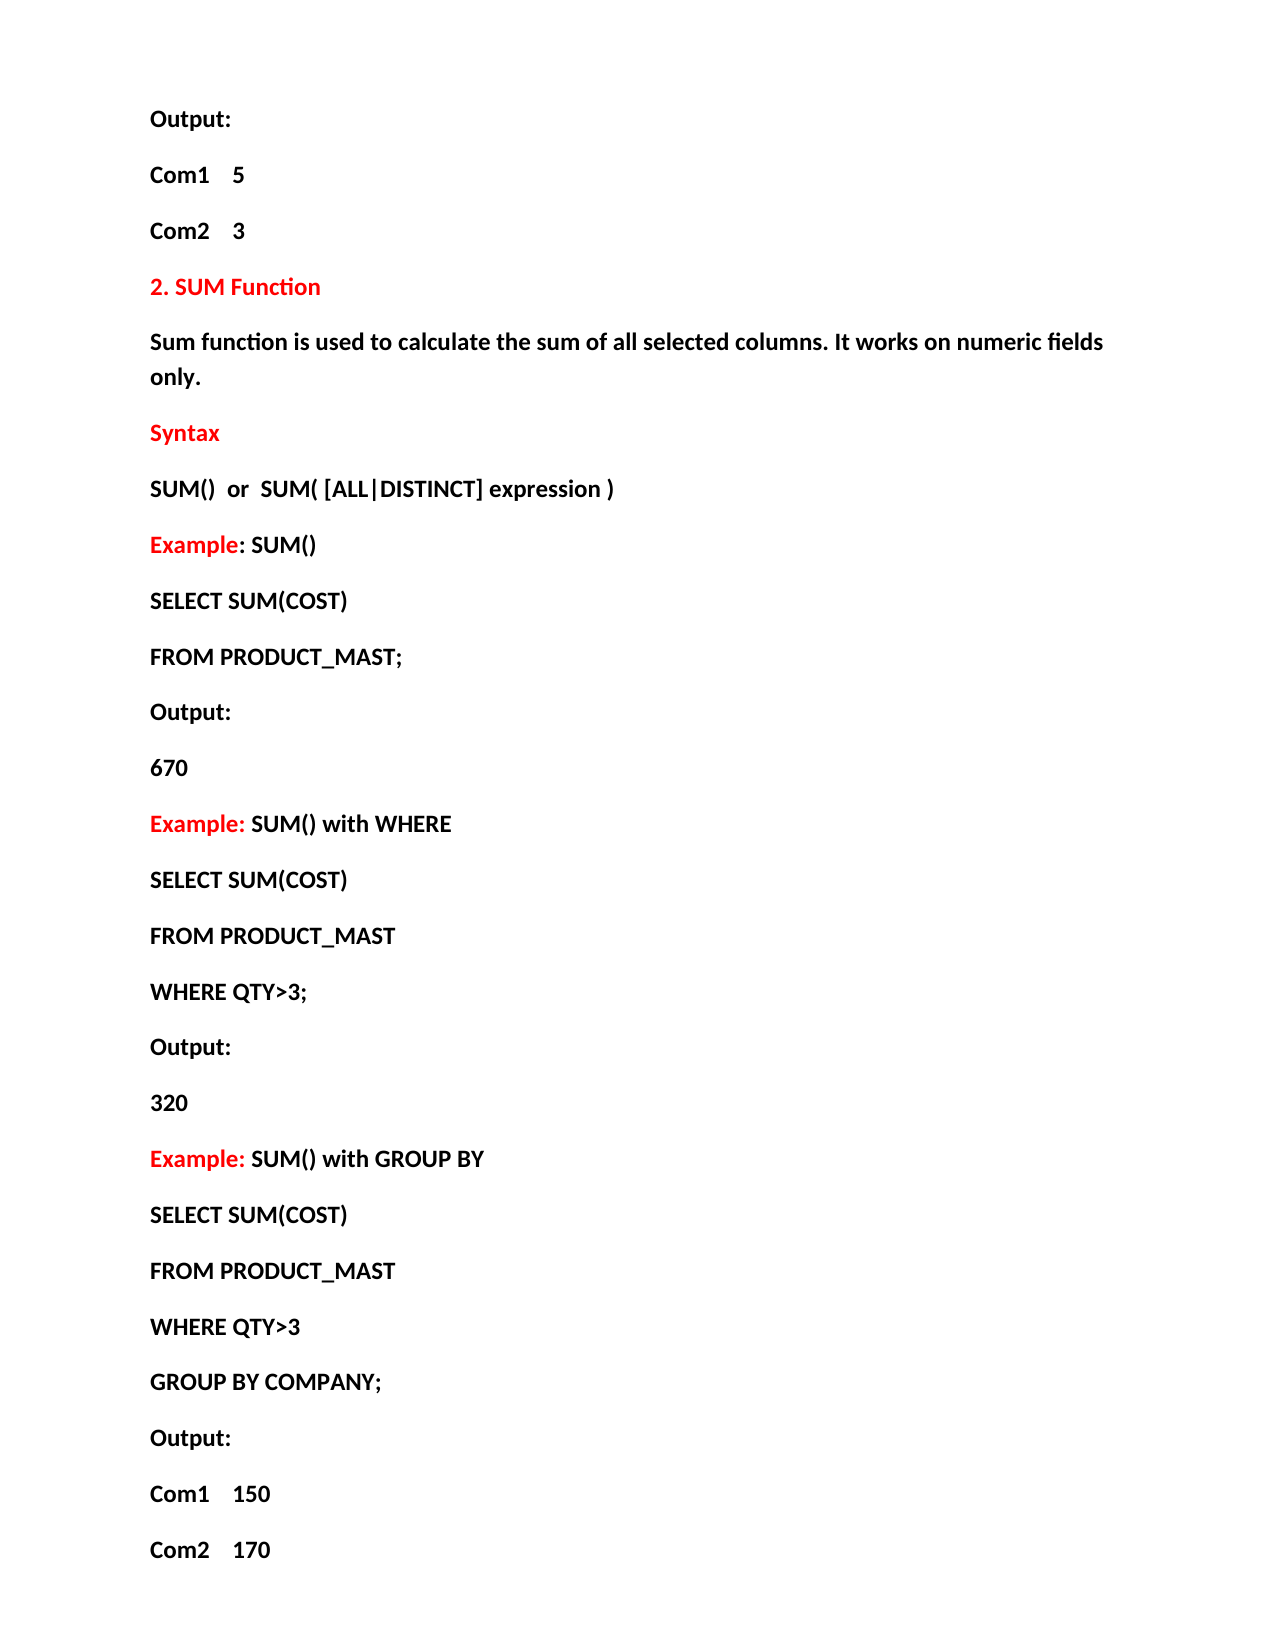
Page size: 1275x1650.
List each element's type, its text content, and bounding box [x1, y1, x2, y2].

text SELECT SUM(COST) [150, 1199, 1125, 1229]
text 2. SUM Function [150, 271, 1125, 301]
text Sum function is used to calculate the sum of all selected columns. It works on numeric fields only. [150, 326, 1125, 392]
text Example: SUM() with GROUP BY [150, 1143, 1125, 1174]
text Output: [150, 1422, 1125, 1453]
text WHERE QTY>3 [150, 1311, 1125, 1341]
text SUM() or SUM( [ALL|DISTINCT] expression ) [150, 473, 1125, 504]
text Com1 5 [150, 159, 1125, 189]
text WHERE QTY>3; [150, 976, 1125, 1006]
text GROUP BY COMPANY; [150, 1366, 1125, 1397]
text Output: [150, 103, 1125, 134]
text Com2 170 [150, 1534, 1125, 1564]
text Output: [150, 696, 1125, 727]
text FROM PRODUCT_MAST; [150, 641, 1125, 671]
text FROM PRODUCT_MAST [150, 920, 1125, 950]
text Com1 150 [150, 1478, 1125, 1509]
text FROM PRODUCT_MAST [150, 1255, 1125, 1285]
text Example: SUM() [150, 529, 1125, 559]
text SELECT SUM(COST) [150, 864, 1125, 894]
text Example: SUM() with WHERE [150, 808, 1125, 839]
text Syntax [150, 417, 1125, 448]
text 670 [150, 752, 1125, 783]
text Com2 3 [150, 215, 1125, 245]
text Output: [150, 1031, 1125, 1062]
text SELECT SUM(COST) [150, 585, 1125, 615]
text 320 [150, 1087, 1125, 1118]
